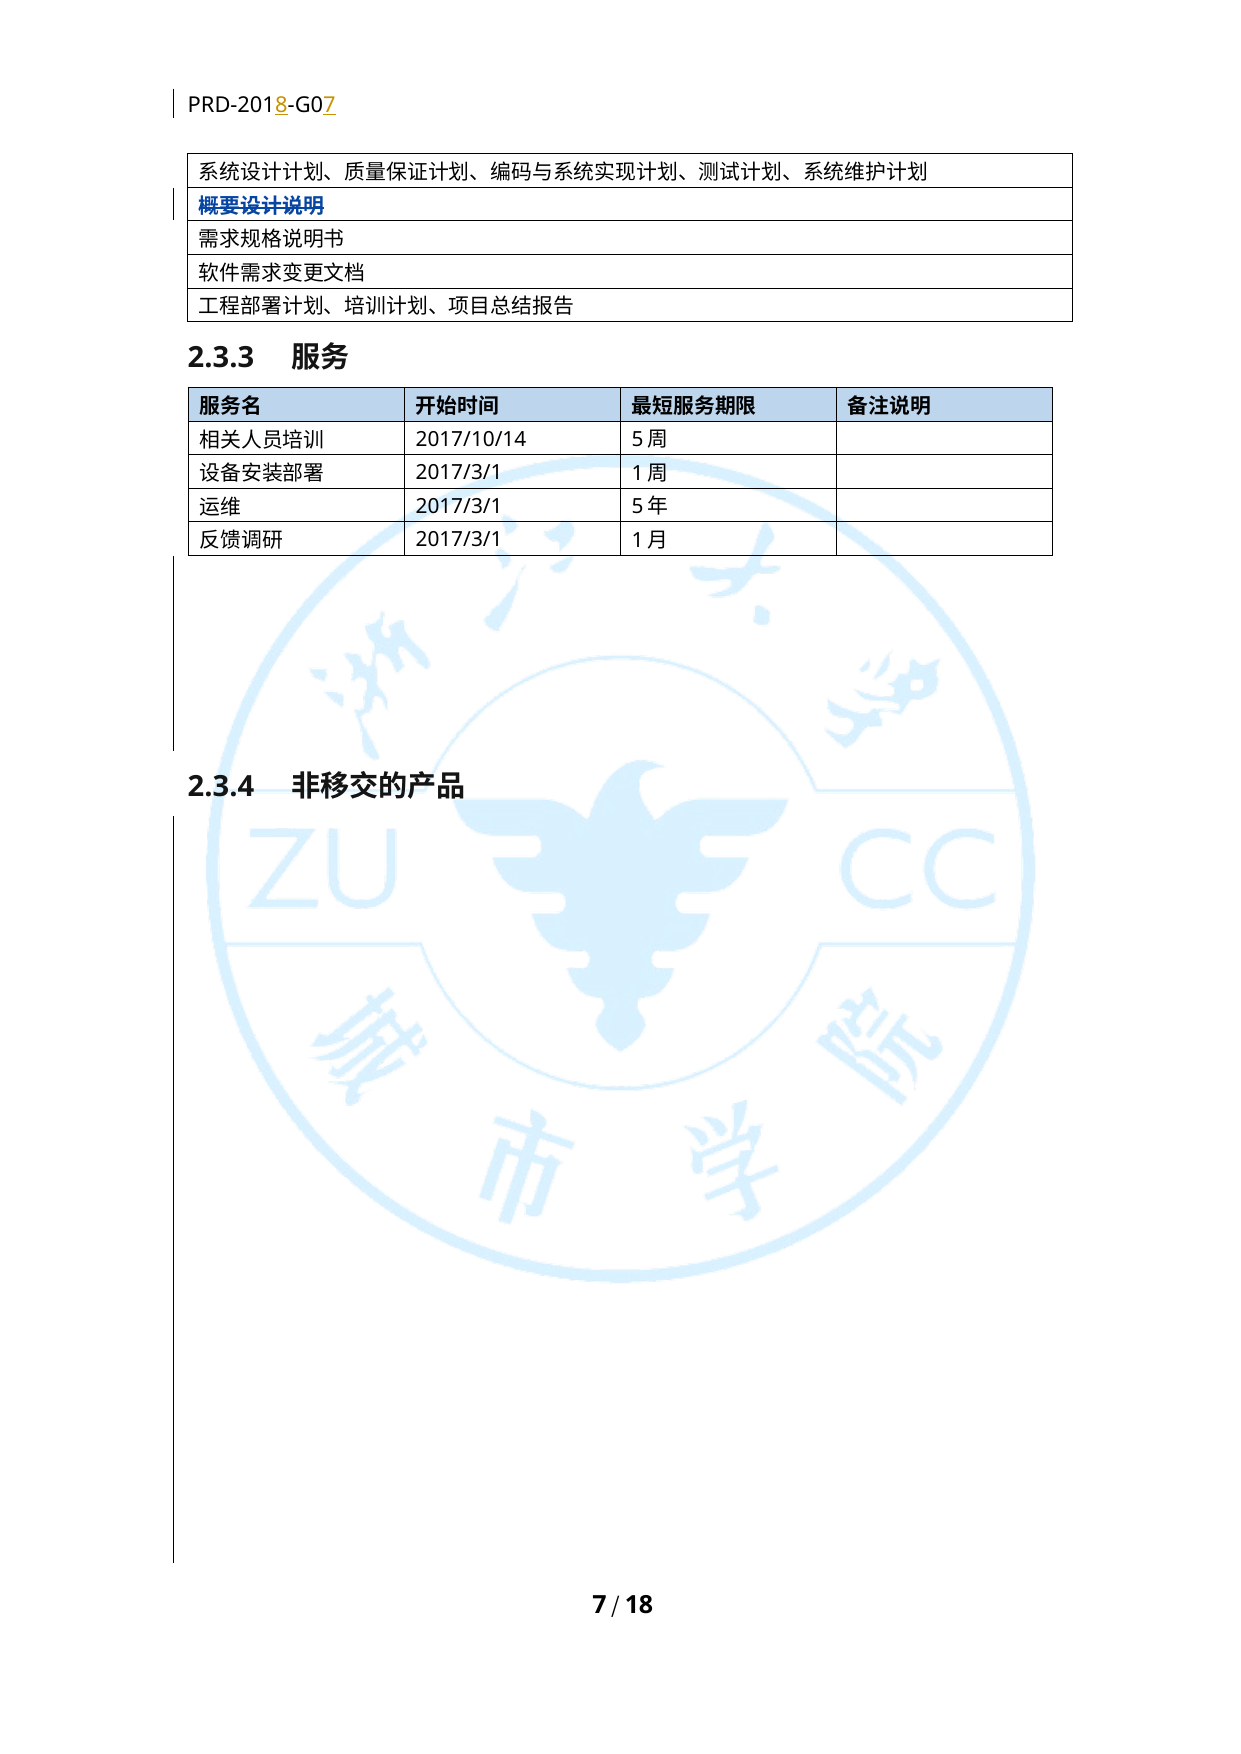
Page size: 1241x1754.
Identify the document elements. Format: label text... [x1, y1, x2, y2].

table_cell 软件需求变更文档 [188, 255, 1072, 287]
table_cell [837, 489, 1052, 521]
table_cell 2017/3/1 [405, 455, 620, 488]
table_header 备注说明 [837, 388, 1052, 421]
table_header 最短服务期限 [621, 388, 836, 421]
table_cell [837, 422, 1052, 454]
table_cell 相关人员培训 [189, 422, 404, 454]
table_cell 运维 [189, 489, 404, 521]
table_cell 2017/10/14 [405, 422, 620, 454]
table_header 开始时间 [405, 388, 620, 421]
table_cell 1周 [621, 455, 836, 488]
table_cell [837, 522, 1052, 555]
table_cell 设备安装部署 [189, 455, 404, 488]
table_cell 2017/3/1 [405, 522, 620, 555]
table_cell 系统设计计划、质量保证计划、编码与系统实现计划、测试计划、系统维护计划 [188, 154, 1072, 187]
table_cell 5年 [621, 489, 836, 521]
table_cell 5周 [621, 422, 836, 454]
table_cell 需求规格说明书 [188, 221, 1072, 254]
table_header 服务名 [189, 388, 404, 421]
table_cell 工程部署计划、培训计划、项目总结报告 [188, 289, 1072, 321]
table_cell [837, 455, 1052, 488]
text 服务 [187, 322, 1053, 387]
table_cell 反馈调研 [189, 522, 404, 555]
table_cell 2017/3/1 [405, 489, 620, 521]
table_cell 1月 [621, 522, 836, 555]
table_cell 概要设计说明 [188, 188, 1072, 220]
text 非移交的产品 [187, 751, 1053, 816]
